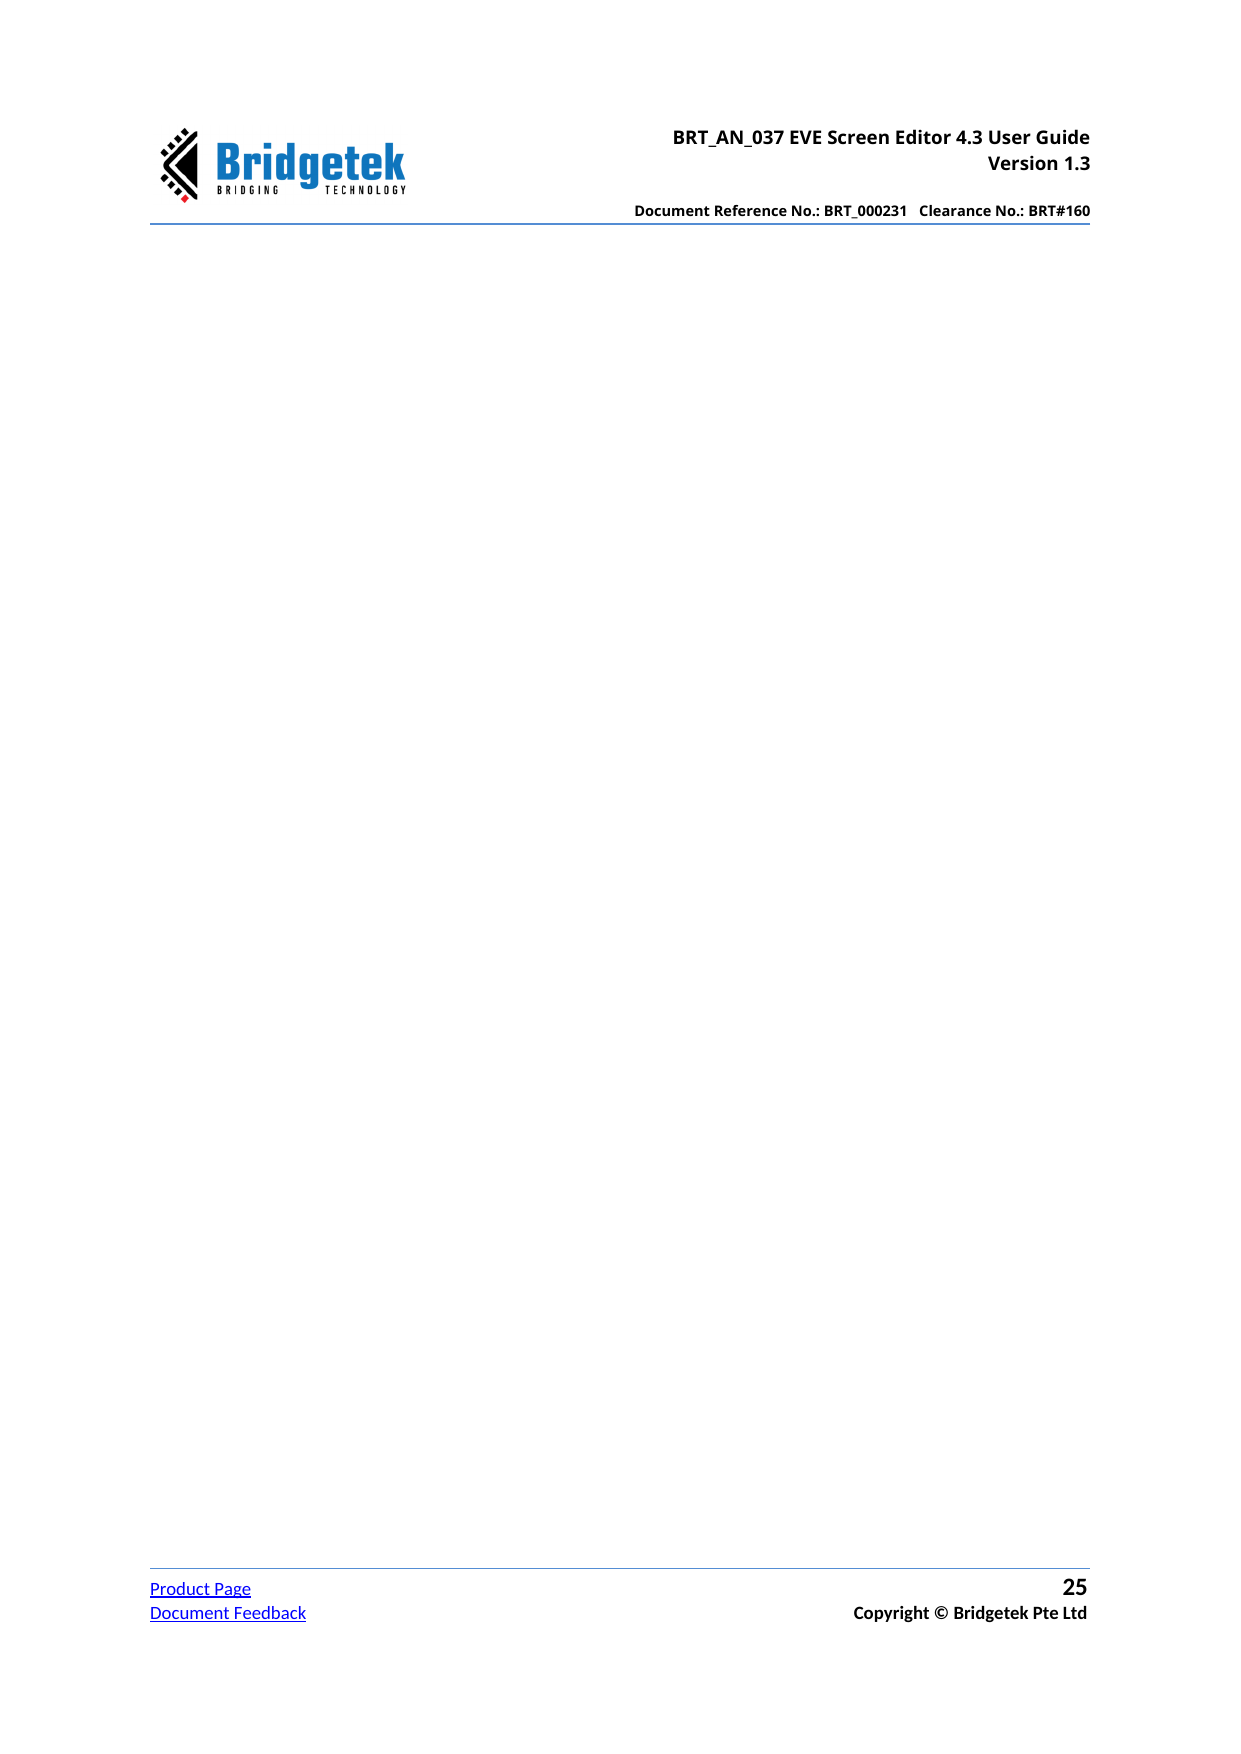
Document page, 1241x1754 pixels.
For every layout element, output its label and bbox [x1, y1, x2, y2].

picture [153, 125, 409, 205]
